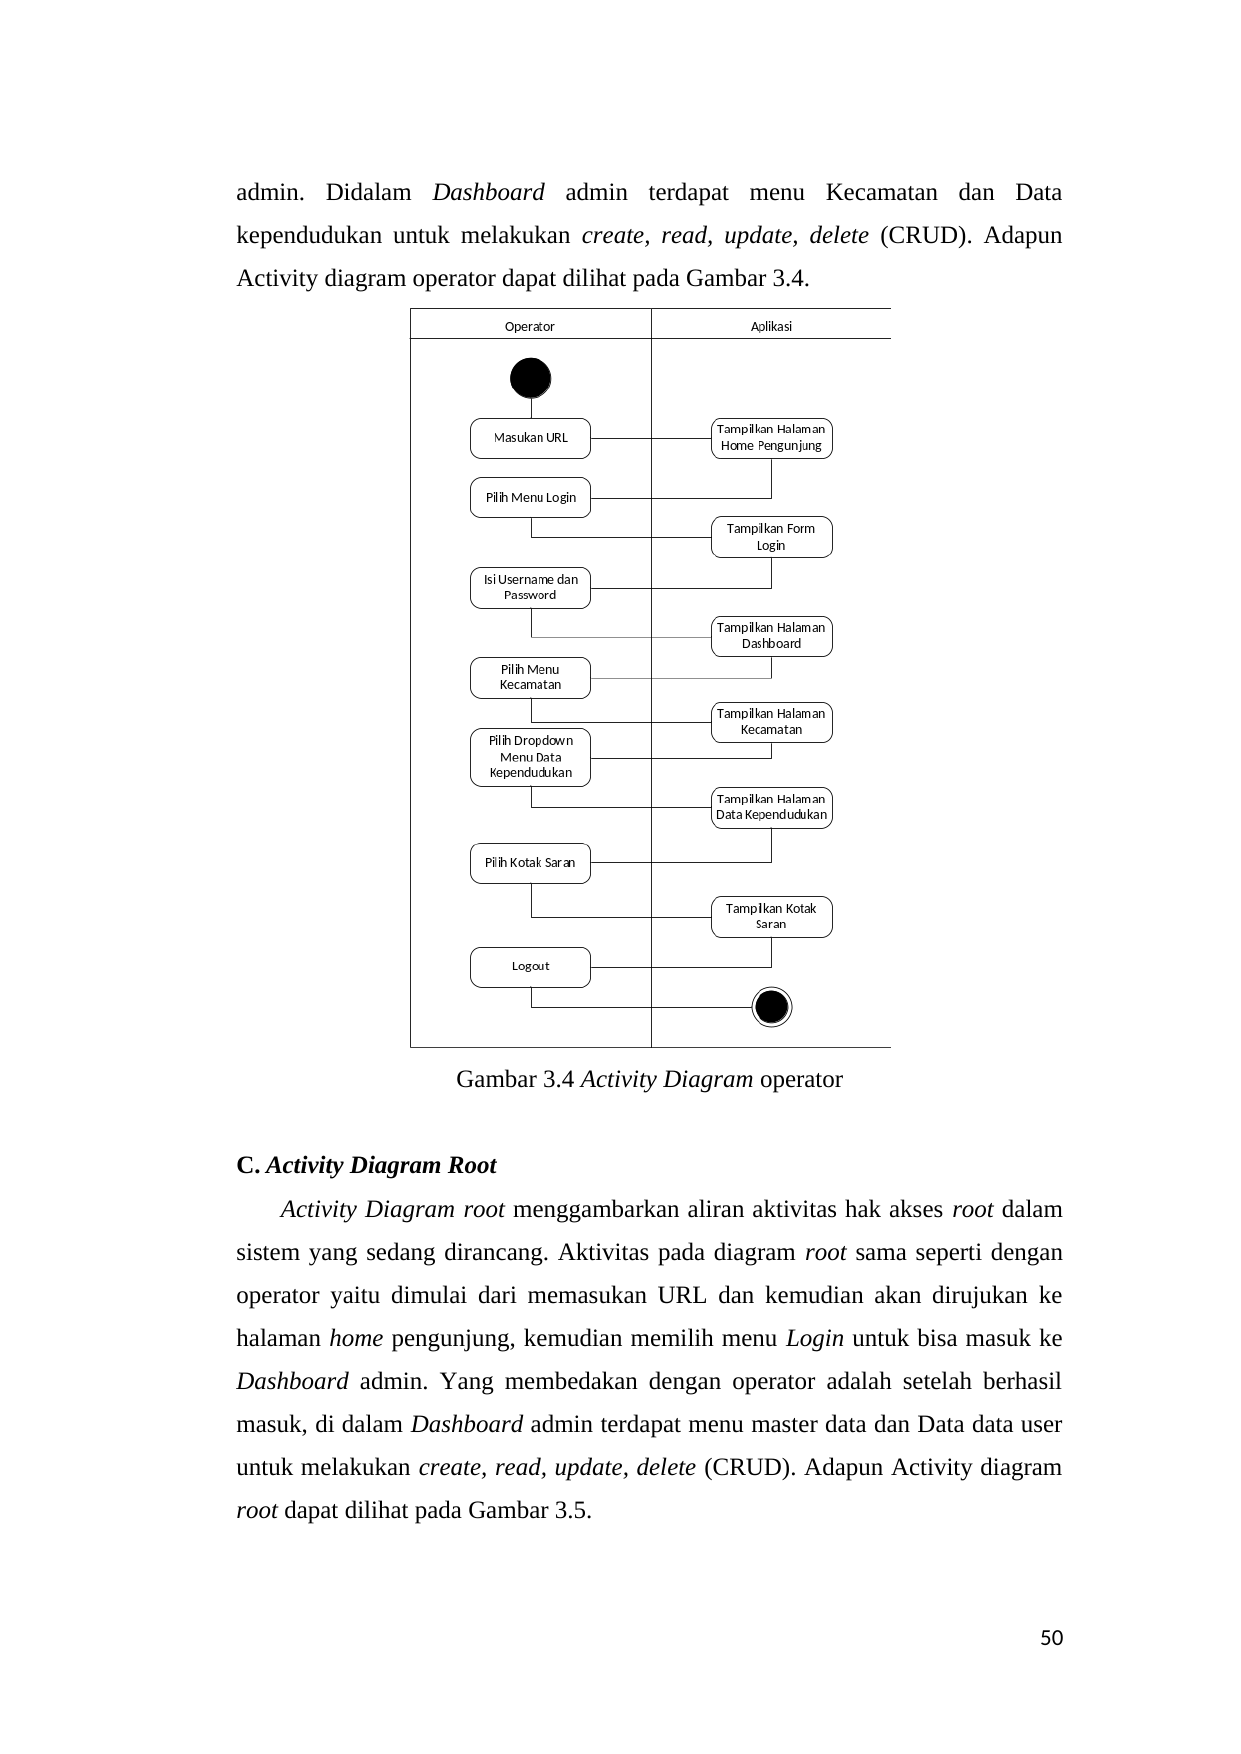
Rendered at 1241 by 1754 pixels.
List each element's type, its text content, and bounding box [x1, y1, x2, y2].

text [236, 177, 1063, 292]
text Activity Diagram root menggambarkan aliran aktivitas hak akses root dalam sistem yang sedang dirancang. Aktivitas pada diagram root sama seperti dengan operator yaitu dimulai dari memasukan URL dan kemudian akan dirujukan ke halaman home pengunjung, kemudian memilih menu Login untuk bisa masuk ke Dashboard admin. Yang membedakan dengan operator adalah setelah berhasil masuk, di dalam Dashboard admin terdapat menu master data dan Data data user untuk melakukan create, read, update, delete (CRUD). Adapun Activity diagram root dapat dilihat pada Gambar 3.5. [236, 1194, 1063, 1524]
text Gambar 3.4 Activity Diagram operator [236, 1064, 1063, 1093]
list Activity Diagram Root [236, 1151, 1063, 1179]
